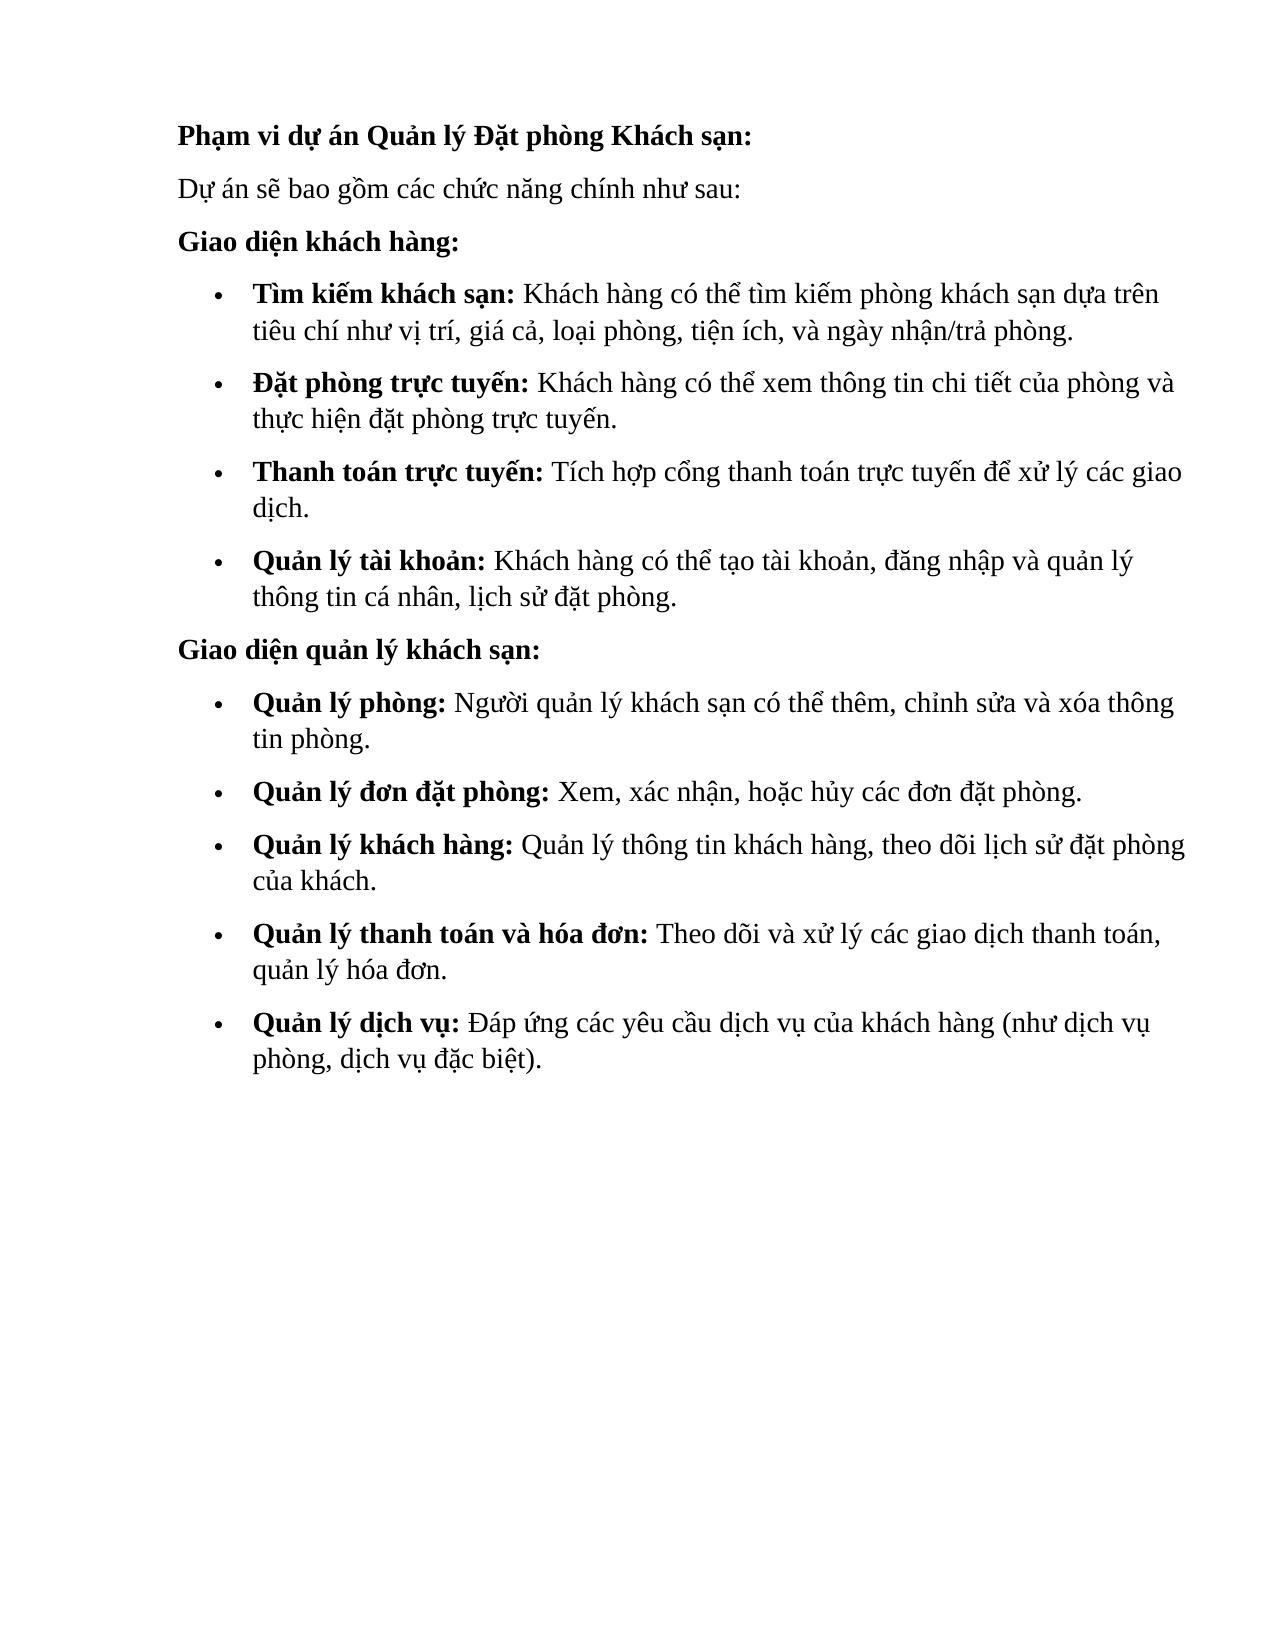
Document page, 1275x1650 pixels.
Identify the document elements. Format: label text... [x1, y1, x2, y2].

list Đặt phòng trực tuyến: Khách hàng có thể xem thông tin chi tiết của phòng và thực hiện đặt phòng trực tuyến. [215, 366, 1186, 435]
text Giao diện quản lý khách sạn: [177, 632, 1186, 666]
list Quản lý khách hàng: Quản lý thông tin khách hàng, theo dõi lịch sử đặt phòng của khách. [215, 827, 1186, 897]
list Tìm kiếm khách sạn: Khách hàng có thể tìm kiếm phòng khách sạn dựa trên tiêu chí như vị trí, giá cả, loại phòng, tiện ích, và ngày nhận/trả phòng. [215, 277, 1186, 346]
list Quản lý tài khoản: Khách hàng có thể tạo tài khoản, đăng nhập và quản lý thông tin cá nhân, lịch sử đặt phòng. [215, 543, 1186, 613]
list Quản lý đơn đặt phòng: Xem, xác nhận, hoặc hủy các đơn đặt phòng. [215, 774, 1186, 808]
list Quản lý thanh toán và hóa đơn: Theo dõi và xử lý các giao dịch thanh toán, quản lý hóa đơn. [215, 916, 1186, 986]
list Quản lý phòng: Người quản lý khách sạn có thể thêm, chỉnh sửa và xóa thông tin phòng. [215, 685, 1186, 755]
text Dự án sẽ bao gồm các chức năng chính như sau: [177, 171, 1186, 204]
list Thanh toán trực tuyến: Tích hợp cổng thanh toán trực tuyến để xử lý các giao dịch. [215, 454, 1186, 524]
text Giao diện khách hàng: [177, 224, 1186, 257]
list Quản lý dịch vụ: Đáp ứng các yêu cầu dịch vụ của khách hàng (như dịch vụ phòng, dịch vụ đặc biệt). [215, 1005, 1186, 1074]
text Phạm vi dự án Quản lý Đặt phòng Khách sạn: [177, 118, 1186, 152]
